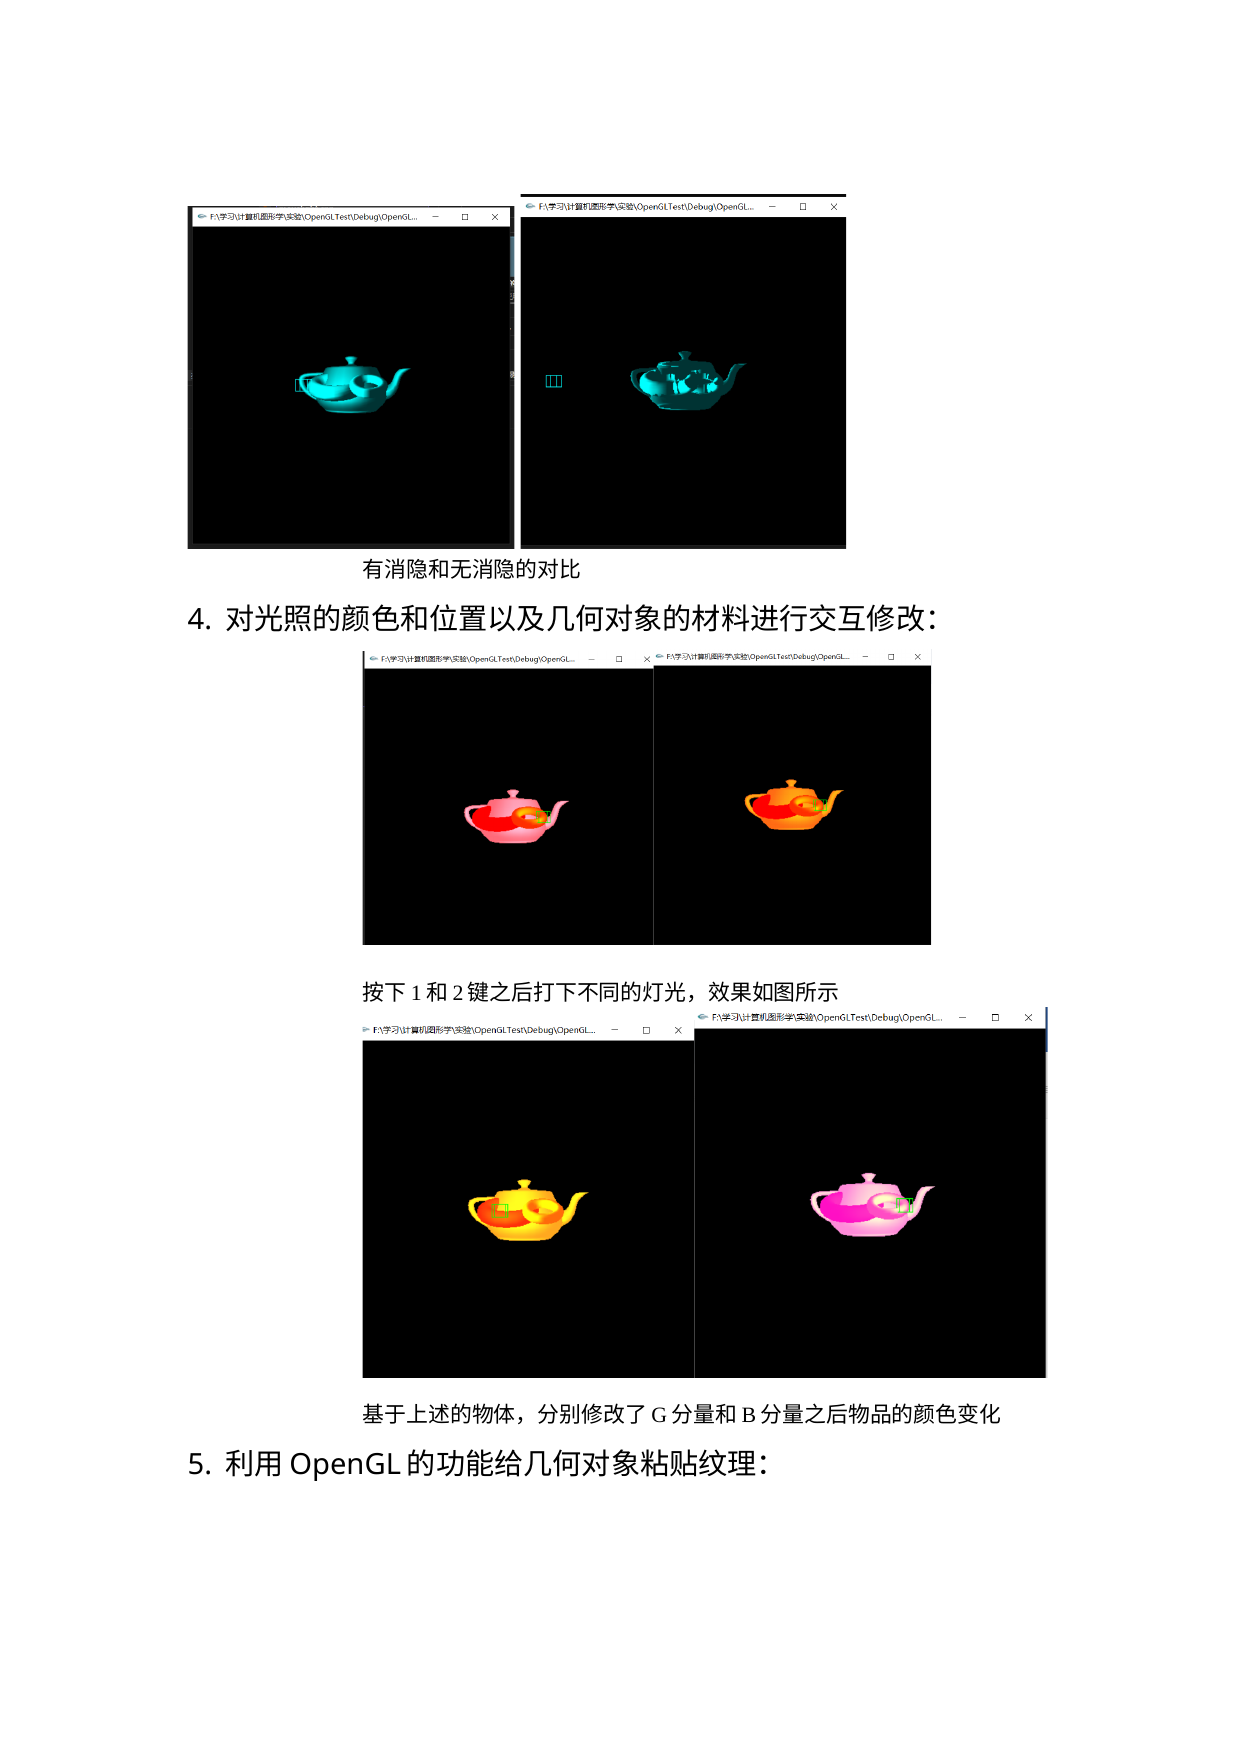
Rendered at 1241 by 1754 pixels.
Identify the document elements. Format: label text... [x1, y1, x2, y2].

picture [362, 1007, 1048, 1378]
list 利用OpenGL的功能给几何对象粘贴纹理： [187, 1429, 1053, 1494]
list 对光照的颜色和位置以及几何对象的材料进行交互修改： [187, 584, 1053, 649]
picture [362, 649, 932, 945]
text 有消隐和无消隐的对比 [319, 552, 1053, 584]
text 按下1和2键之后打下不同的灯光，效果如图所示 [319, 974, 1053, 1007]
picture [187, 206, 515, 549]
picture [520, 194, 847, 549]
text 基于上述的物体，分别修改了G分量和B分量之后物品的颜色变化 [319, 1397, 1053, 1429]
